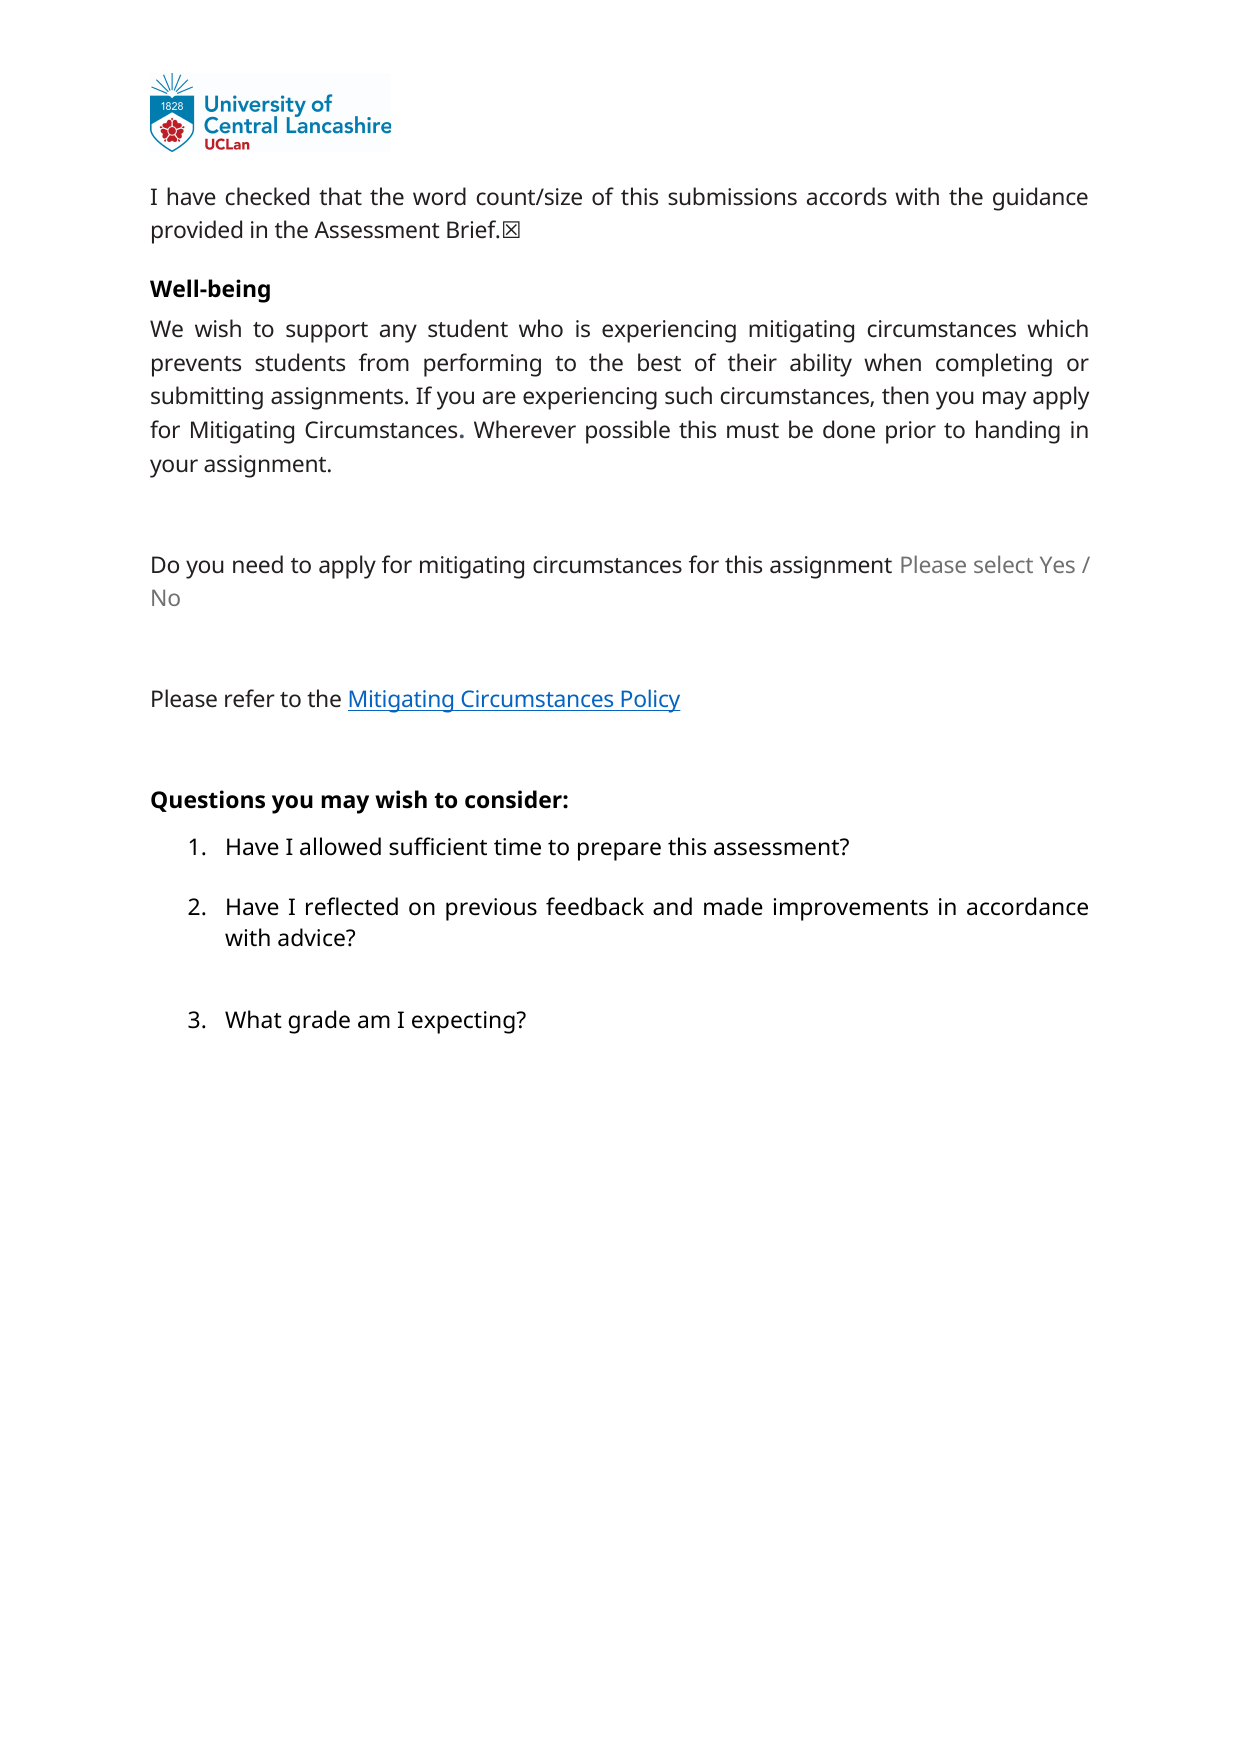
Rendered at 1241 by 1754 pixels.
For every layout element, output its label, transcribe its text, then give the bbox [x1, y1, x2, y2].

text Please refer to the Mitigating Circumstances Policy [150, 683, 1090, 714]
text We wish to support any student who is experiencing mitigating circumstances which prevents students from performing to the best of their ability when completing or submitting assignments. If you are experiencing such circumstances, then you may apply for Mitigating Circumstances. Wherever possible this must be done prior to handing in your assignment. [150, 313, 1090, 479]
list What grade am I expecting? [187, 1004, 1090, 1035]
list Have I reflected on previous feedback and made improvements in accordance with advice? [187, 891, 1090, 953]
text Do you need to apply for mitigating circumstances for this assignment [150, 549, 1090, 614]
picture [150, 73, 392, 152]
text I have checked that the word count/size of this submissions accords with the guidance provided in the Assessment Brief. [150, 181, 1090, 246]
list Have I allowed sufficient time to prepare this assessment? [187, 831, 1090, 862]
subtitle Well-being [150, 273, 1090, 304]
picture [150, 134, 169, 152]
subtitle Questions you may wish to consider: [150, 784, 1090, 815]
